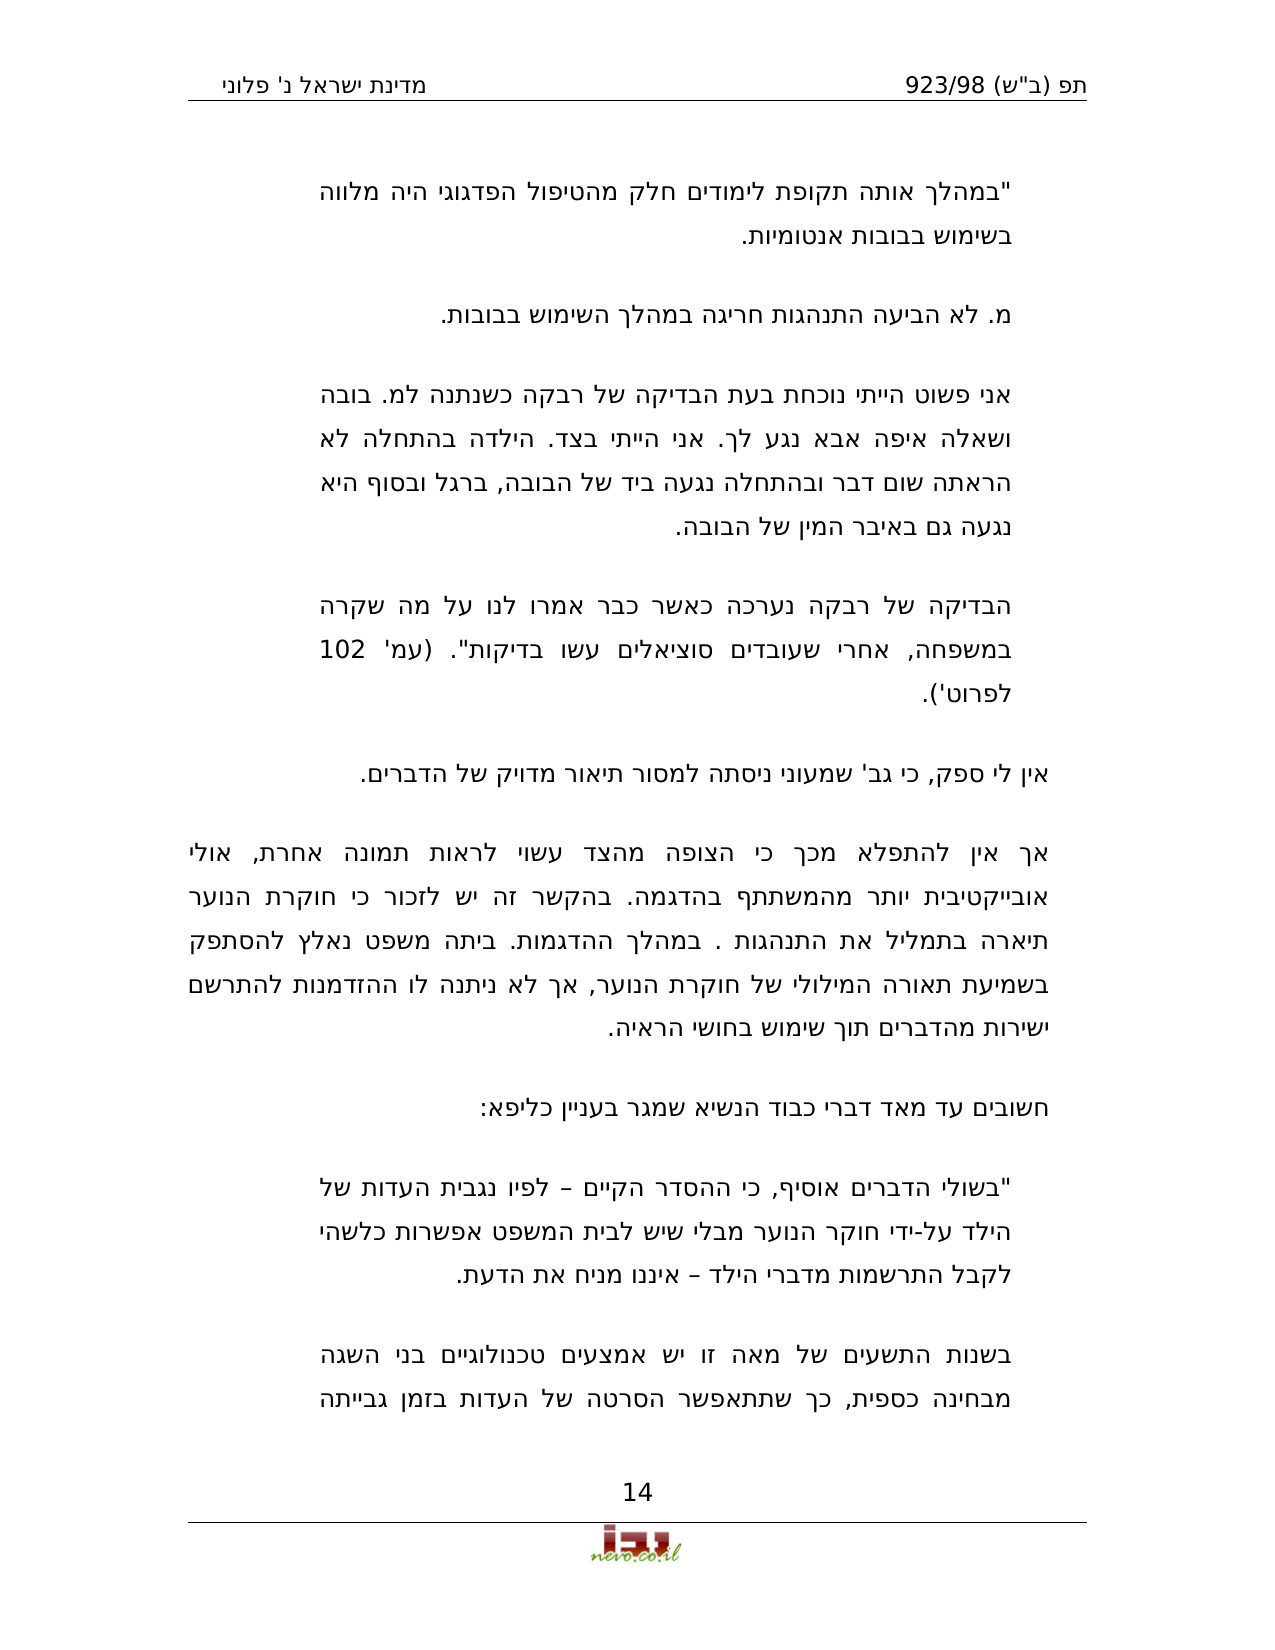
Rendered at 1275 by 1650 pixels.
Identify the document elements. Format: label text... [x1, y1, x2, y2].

text הבדיקה של רבקה נערכה כאשר כבר אמרו לנו על מה שקרה במשפחה, אחרי שעובדים סוציאלים עשו בדיקות". (עמ' 102 לפרוט'). [319, 592, 1012, 708]
text "במהלך אותה תקופת לימודים חלק מהטיפול הפדגוגי היה מלווה בשימוש בבובות אנטומיות. [319, 177, 1012, 250]
text מ. לא הביעה התנהגות חריגה במהלך השימוש בבובות. [319, 301, 1012, 330]
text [319, 1341, 1012, 1413]
text אני פשוט הייתי נוכחת בעת הבדיקה של רבקה כשנתנה למ. בובה ושאלה איפה אבא נגע לך. אני הייתי בצד. הילדה בהתחלה לא הראתה שום דבר ובהתחלה נגעה ביד של הבובה, ברגל ובסוף היא נגעה גם באיבר המין של הבובה. [319, 381, 1012, 541]
text אין לי ספק, כי גב' שמעוני ניסתה למסור תיאור מדויק של הדברים. [187, 759, 1050, 788]
text "בשולי הדברים אוסיף, כי ההסדר הקיים – לפיו נגבית העדות של הילד על-ידי חוקר הנוער מבלי שיש לבית המשפט אפשרות כלשהי לקבל התרשמות מדברי הילד – איננו מניח את הדעת. [319, 1173, 1012, 1290]
text חשובים עד מאד דברי כבוד הנשיא שמגר בעניין כליפא: [187, 1093, 1050, 1123]
text אך אין להתפלא מכך כי הצופה מהצד עשוי לראות תמונה אחרת, אולי אובייקטיבית יותר מהמשתתף בהדגמה. בהקשר זה יש לזכור כי חוקרת הנוער תיארה בתמליל את התנהגות . במהלך ההדגמות. ביתה משפט נאלץ להסתפק בשמיעת תאורה המילולי של חוקרת הנוער, אך לא ניתנה לו ההזדמנות להתרשם ישירות מהדברים תוך שימוש בחושי הראיה. [187, 839, 1050, 1043]
picture [591, 1524, 683, 1563]
